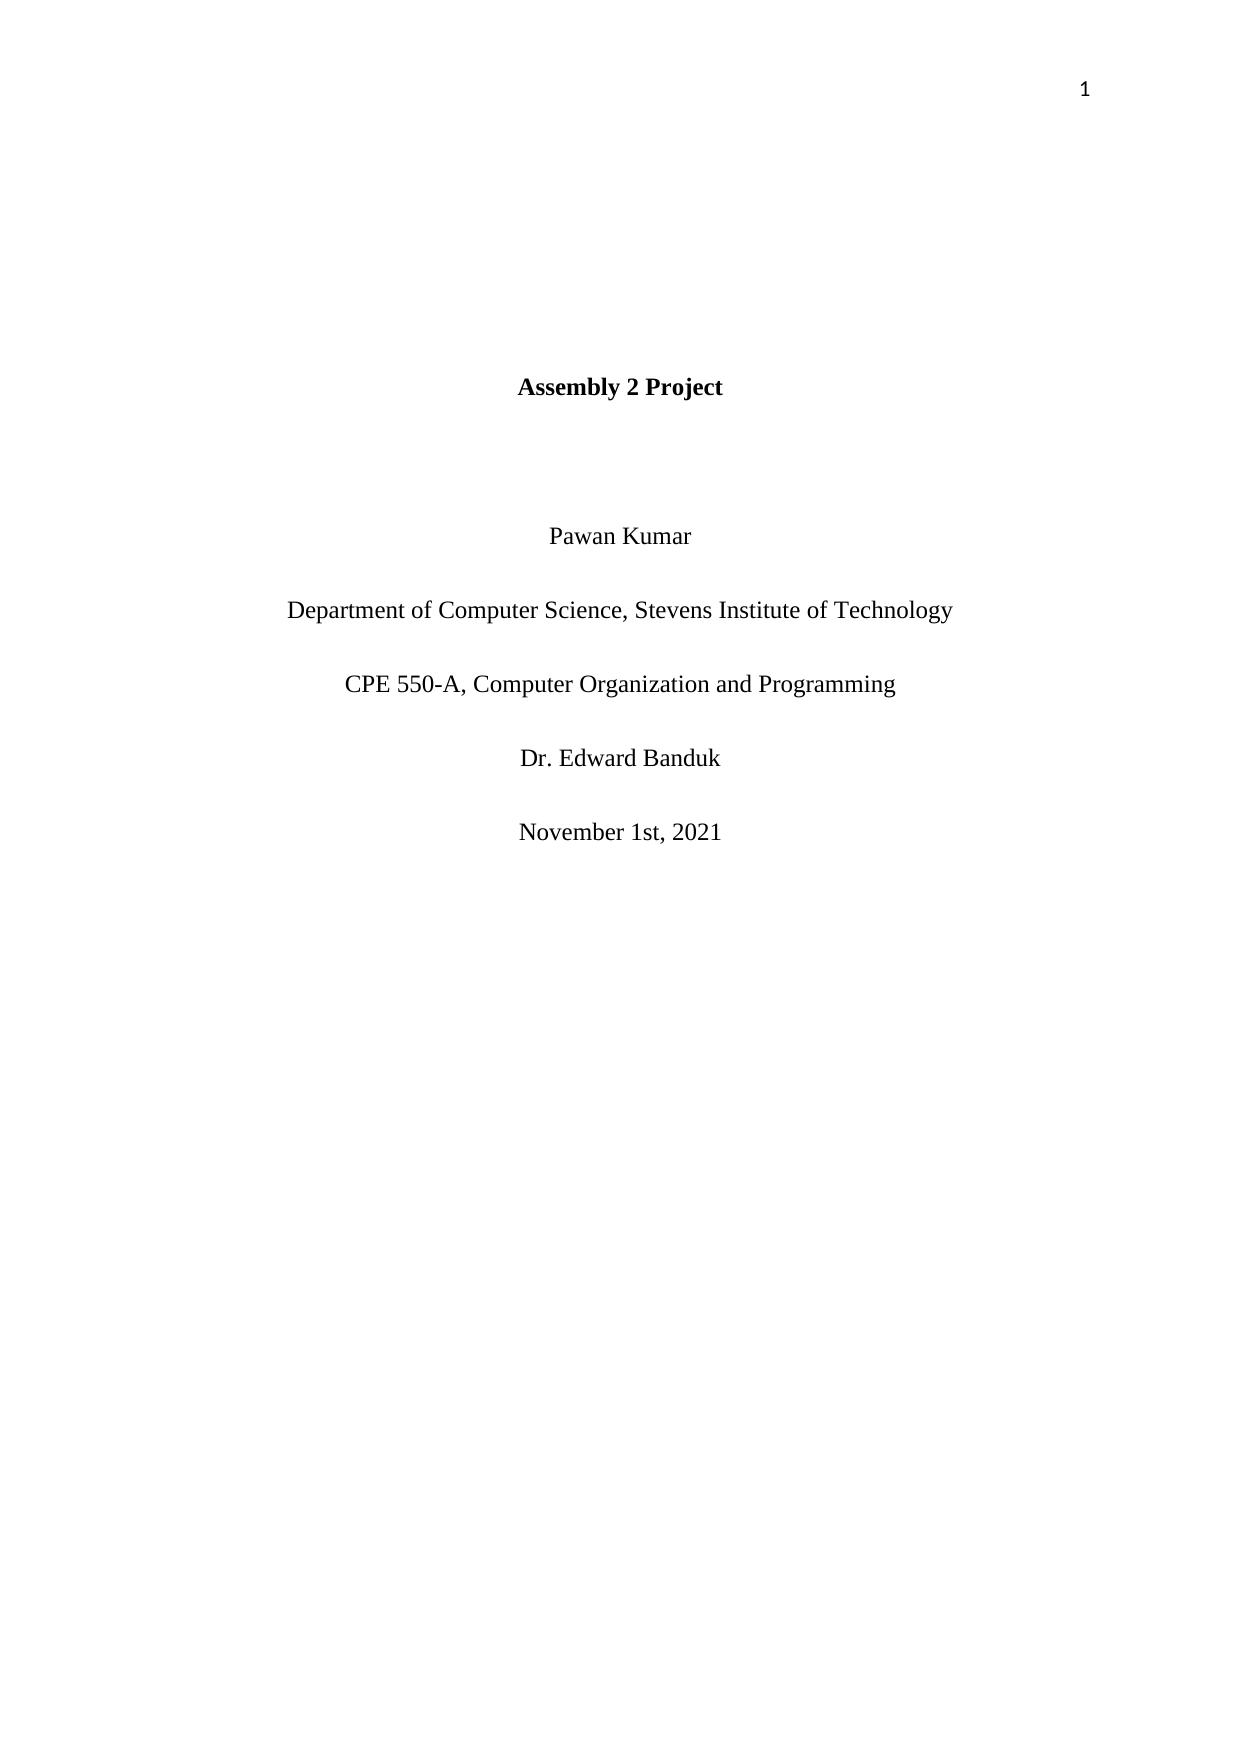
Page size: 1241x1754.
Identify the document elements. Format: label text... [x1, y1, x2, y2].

text CPE 550-A, Computer Organization and Programming [150, 669, 1090, 698]
text Pawan Kumar [150, 521, 1090, 549]
text Assembly 2 Project [150, 372, 1090, 401]
text November 1st, 2021 [150, 817, 1090, 846]
text Dr. Edward Banduk [150, 743, 1090, 772]
text Department of Computer Science, Stevens Institute of Technology [150, 595, 1090, 624]
